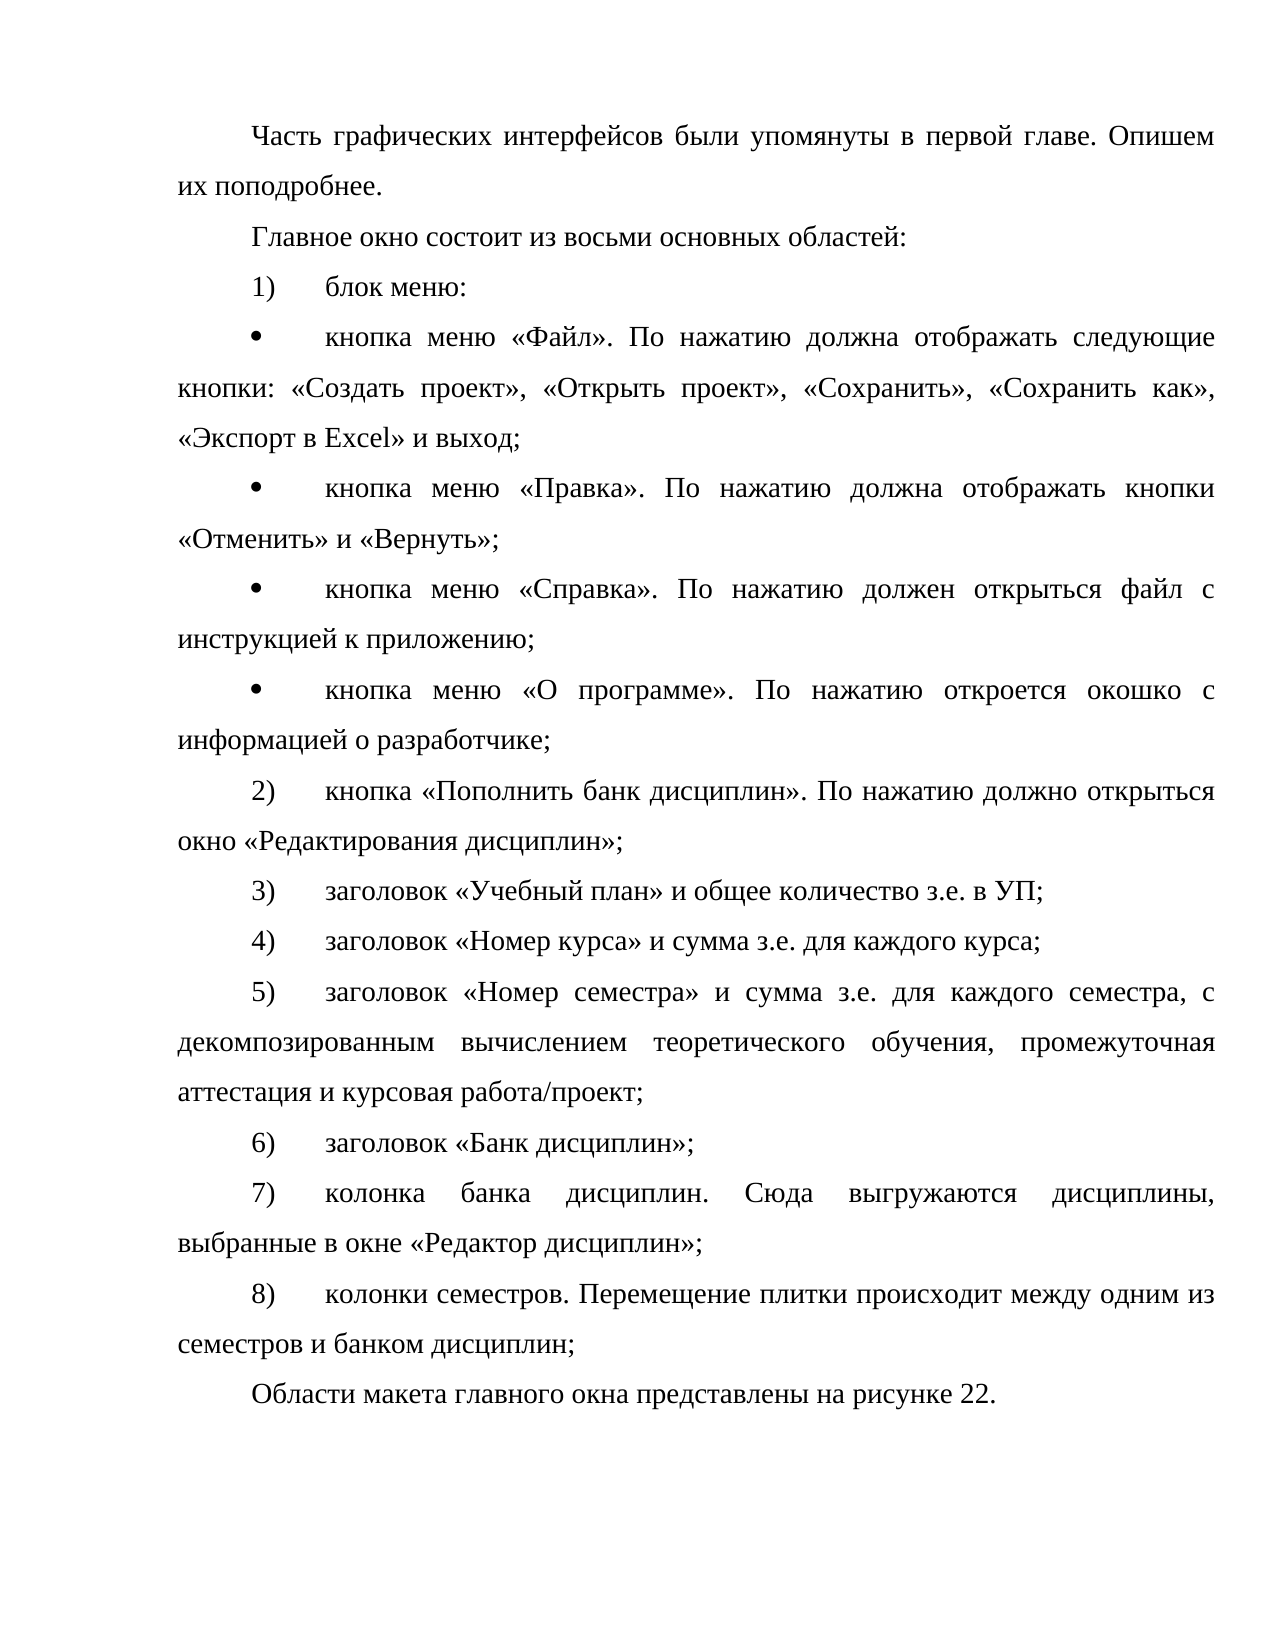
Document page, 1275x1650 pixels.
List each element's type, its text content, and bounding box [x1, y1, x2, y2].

text Часть графических интерфейсов были упомянуты в первой главе. Опишем их поподробнее. [177, 118, 1216, 202]
list заголовок «Номер семестра» и сумма з.е. для каждого семестра, с декомпозированным вычислением теоретического обучения, промежуточная аттестация и курсовая работа/проект; [177, 974, 1216, 1108]
list колонки семестров. Перемещение плитки происходит между одним из семестров и банком дисциплин; [177, 1276, 1216, 1359]
list кнопка меню «Правка». По нажатию должна отображать кнопки «Отменить» и «Вернуть»; [177, 470, 1216, 554]
list колонка банка дисциплин. Сюда выгружаются дисциплины, выбранные в окне «Редактор дисциплин»; [177, 1175, 1216, 1259]
list блок меню: [177, 269, 1216, 303]
list кнопка меню «Файл». По нажатию должна отображать следующие кнопки: «Создать проект», «Открыть проект», «Сохранить», «Сохранить как», «Экспорт в Excel» и выход; [177, 319, 1216, 454]
text Главное окно состоит из восьми основных областей: [177, 219, 1216, 252]
list заголовок «Учебный план» и общее количество з.е. в УП; [177, 873, 1216, 907]
list кнопка меню «О программе». По нажатию откроется окошко с информацией о разработчике; [177, 672, 1216, 756]
list кнопка «Пополнить банк дисциплин». По нажатию должно открыться окно «Редактирования дисциплин»; [177, 773, 1216, 856]
list кнопка меню «Справка». По нажатию должен открыться файл с инструкцией к приложению; [177, 571, 1216, 655]
text Области макета главного окна представлены на рисунке 22. [177, 1376, 1216, 1410]
list заголовок «Банк дисциплин»; [177, 1125, 1216, 1158]
list заголовок «Номер курса» и сумма з.е. для каждого курса; [177, 923, 1216, 957]
